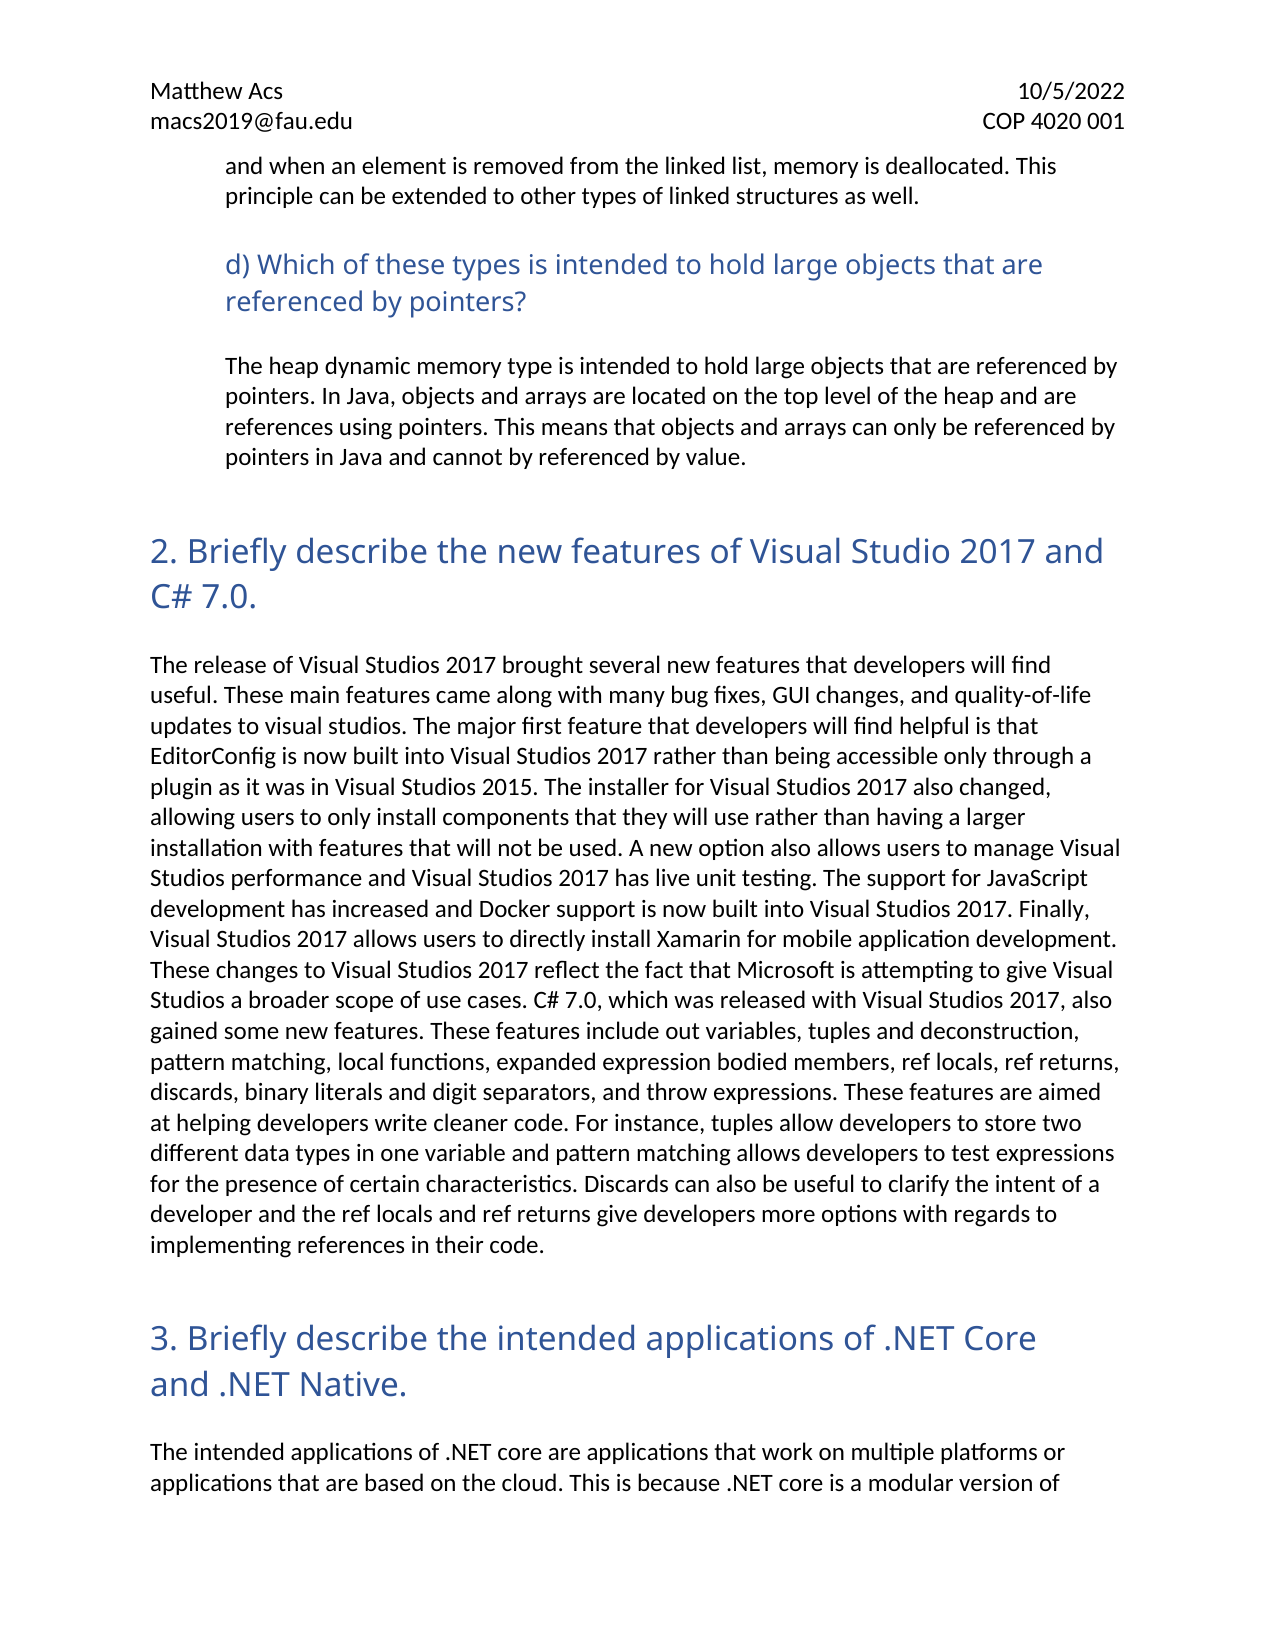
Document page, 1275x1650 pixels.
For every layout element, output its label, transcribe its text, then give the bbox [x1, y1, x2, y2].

text The release of Visual Studios 2017 brought several new features that developers will find useful. These main features came along with many bug fixes, GUI changes, and quality-of-life updates to visual studios. The major first feature that developers will find helpful is that EditorConfig is now built into Visual Studios 2017 rather than being accessible only through a plugin as it was in Visual Studios 2015. The installer for Visual Studios 2017 also changed, allowing users to only install components that they will use rather than having a larger installation with features that will not be used. A new option also allows users to manage Visual Studios performance and Visual Studios 2017 has live unit testing. The support for JavaScript development has increased and Docker support is now built into Visual Studios 2017. Finally, Visual Studios 2017 allows users to directly install Xamarin for mobile application development. These changes to Visual Studios 2017 reflect the fact that Microsoft is attempting to give Visual Studios a broader scope of use cases. C# 7.0, which was released with Visual Studios 2017, also gained some new features. These features include out variables, tuples and deconstruction, pattern matching, local functions, expanded expression bodied members, ref locals, ref returns, discards, binary literals and digit separators, and throw expressions. These features are aimed at helping developers write cleaner code. For instance, tuples allow developers to store two different data types in one variable and pattern matching allows developers to test expressions for the presence of certain characteristics. Discards can also be useful to clarify the intent of a developer and the ref locals and ref returns give developers more options with regards to implementing references in their code. [150, 649, 1125, 1259]
subtitle 2. Briefly describe the new features of Visual Studio 2017 and C# 7.0. [150, 528, 1125, 618]
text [225, 150, 1125, 211]
subtitle d) Which of these types is intended to hold large objects that are referenced by pointers? [225, 246, 1125, 319]
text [150, 1436, 1125, 1497]
text The heap dynamic memory type is intended to hold large objects that are referenced by pointers. In Java, objects and arrays are located on the top level of the heap and are references using pointers. This means that objects and arrays can only be referenced by pointers in Java and cannot by referenced by value. [225, 350, 1125, 472]
subtitle 3. Briefly describe the intended applications of .NET Core and .NET Native. [150, 1315, 1125, 1406]
